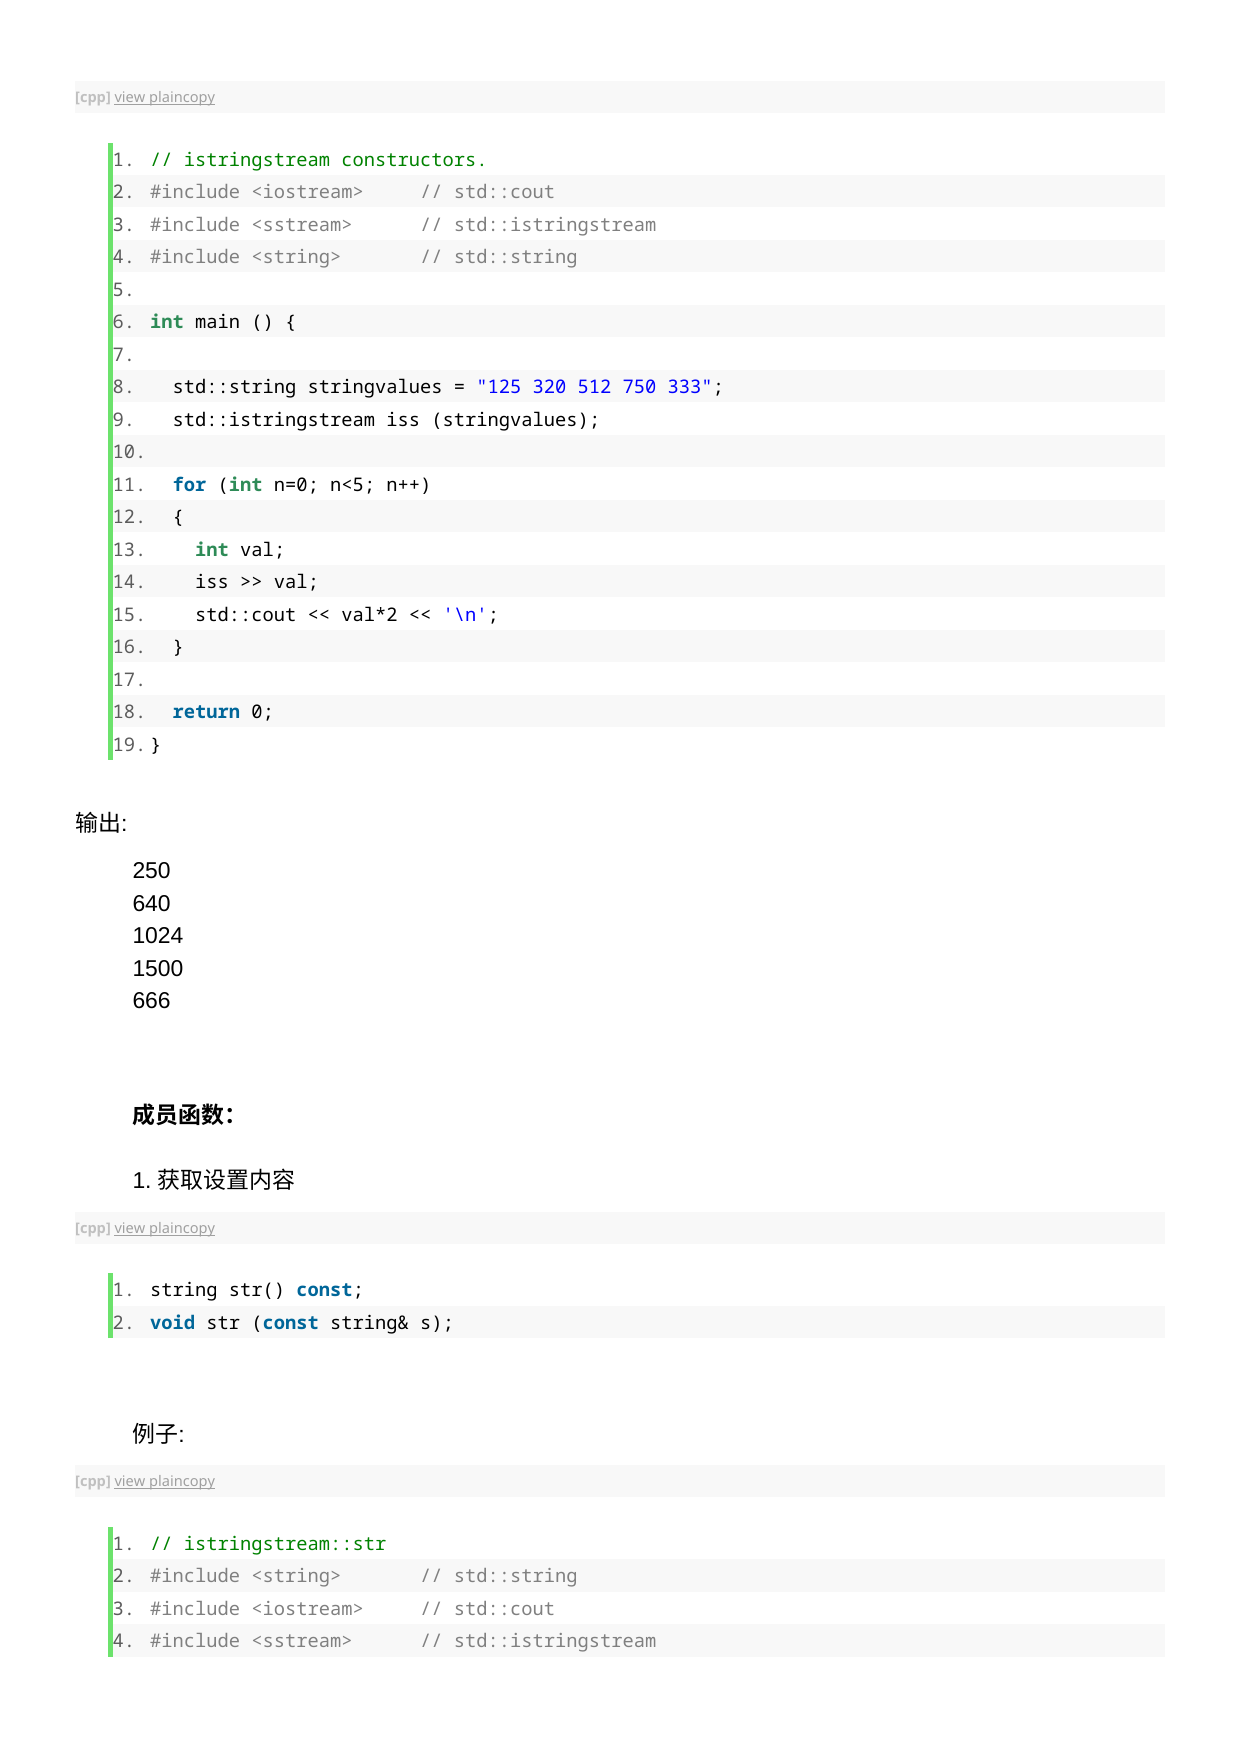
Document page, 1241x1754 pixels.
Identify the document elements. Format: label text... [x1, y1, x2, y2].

list #include <sstream> // std::istringstream [113, 207, 1165, 240]
list std::istringstream iss (stringvalues); [113, 402, 1165, 435]
list { [113, 500, 1165, 532]
list #include <sstream> // std::istringstream [113, 1624, 1165, 1657]
list std::cout << val*2 << '\n'; [113, 597, 1165, 630]
list } [113, 727, 1165, 760]
text [cpp] view plaincopy [75, 81, 1165, 113]
list int main () { [113, 305, 1165, 337]
list int val; [113, 532, 1165, 565]
list for (int n=0; n<5; n++) [113, 467, 1165, 500]
list string str() const; [113, 1273, 1165, 1306]
text [cpp] view plaincopy [75, 1212, 1165, 1244]
text [cpp] view plaincopy [75, 1465, 1165, 1497]
text 输出: 250 640 1024 1500 666 成员函数： 1. 获取设置内容 [75, 789, 1165, 1212]
list std::string stringvalues = "125 320 512 750 333"; [113, 370, 1165, 402]
list #include <string> // std::string [113, 240, 1165, 272]
list void str (const string& s); [113, 1306, 1165, 1338]
list return 0; [113, 695, 1165, 727]
text 例子: [75, 1367, 1165, 1465]
list // istringstream::str [113, 1527, 1165, 1559]
list } [113, 630, 1165, 662]
list // istringstream constructors. [108, 142, 1165, 175]
list #include <string> // std::string [113, 1559, 1165, 1592]
list #include <iostream> // std::cout [113, 1592, 1165, 1624]
list #include <iostream> // std::cout [113, 175, 1165, 207]
list iss >> val; [113, 565, 1165, 597]
